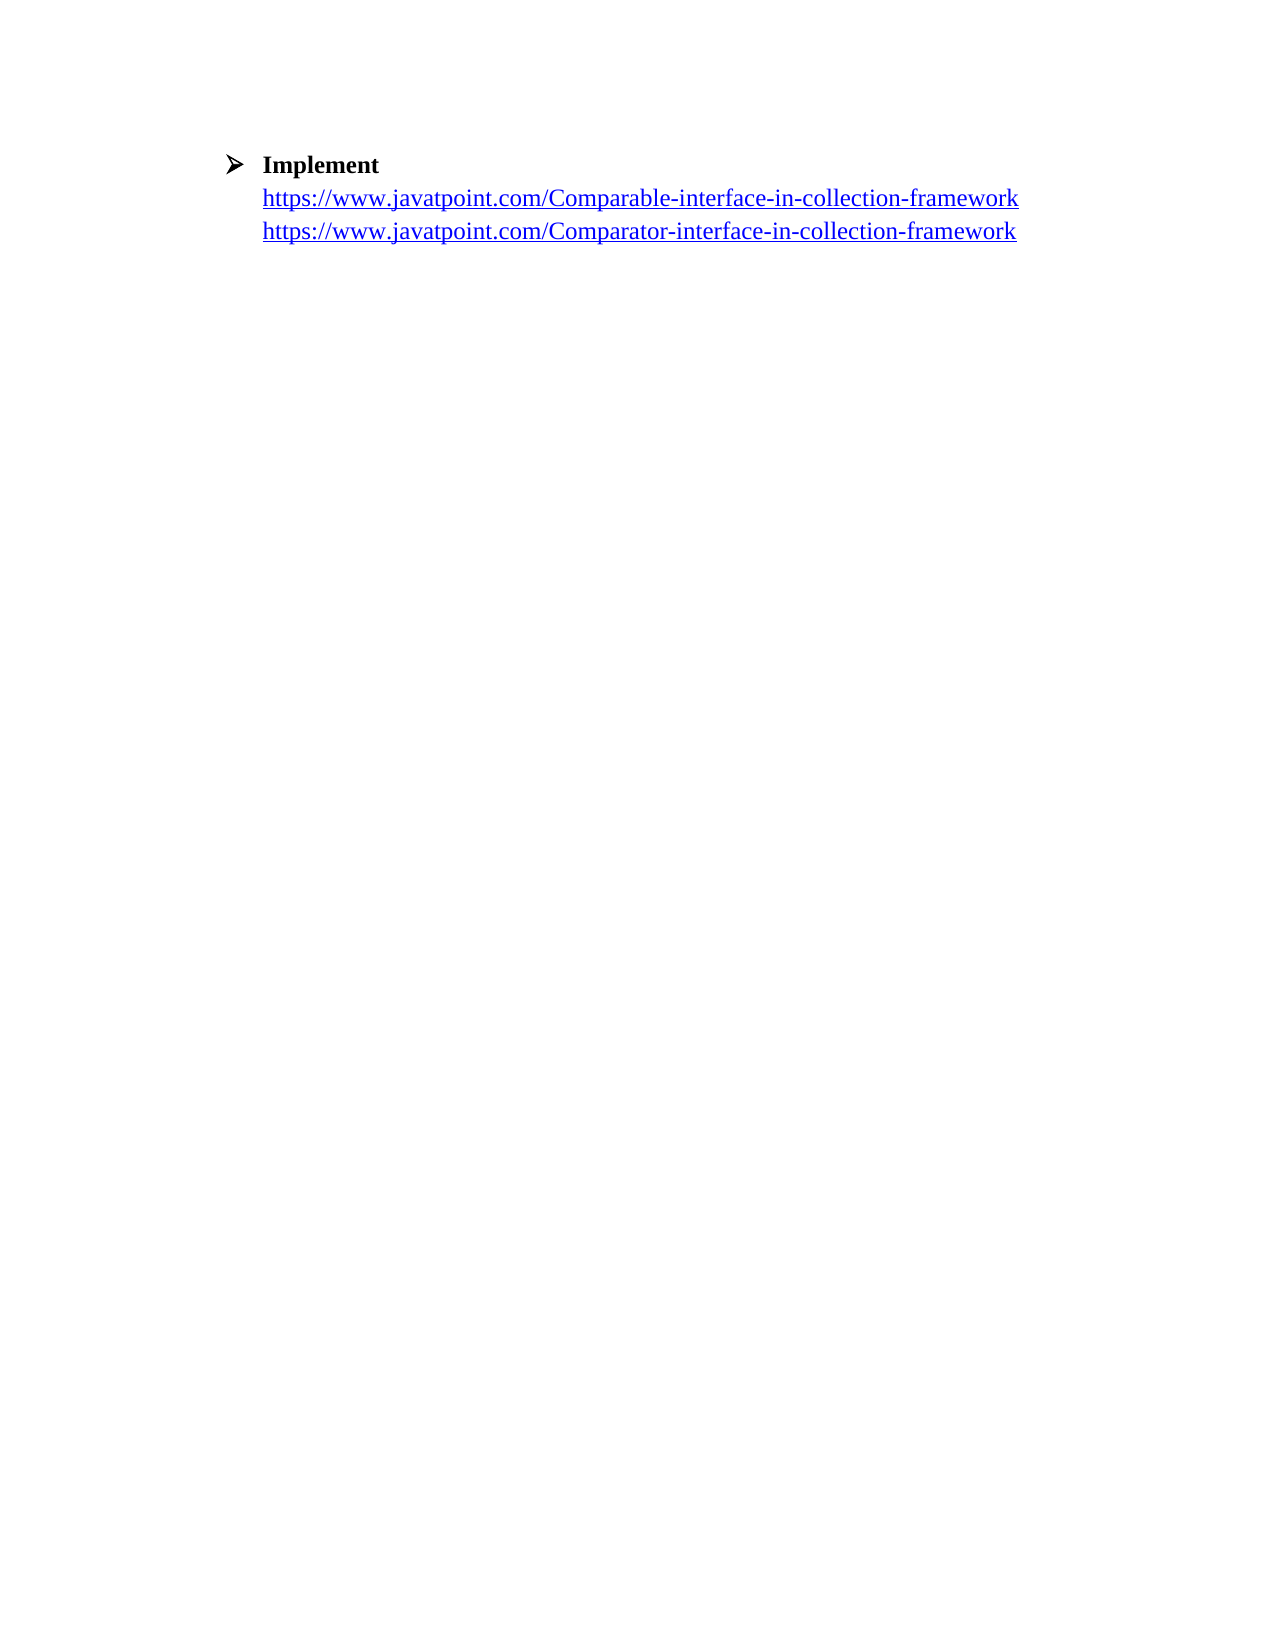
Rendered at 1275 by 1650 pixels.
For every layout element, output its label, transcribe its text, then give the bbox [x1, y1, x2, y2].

list https://www.javatpoint.com/Comparator-interface-in-collection-framework [262, 216, 1125, 245]
list Implement [225, 150, 1125, 179]
list https://www.javatpoint.com/Comparable-interface-in-collection-framework [262, 183, 1125, 212]
